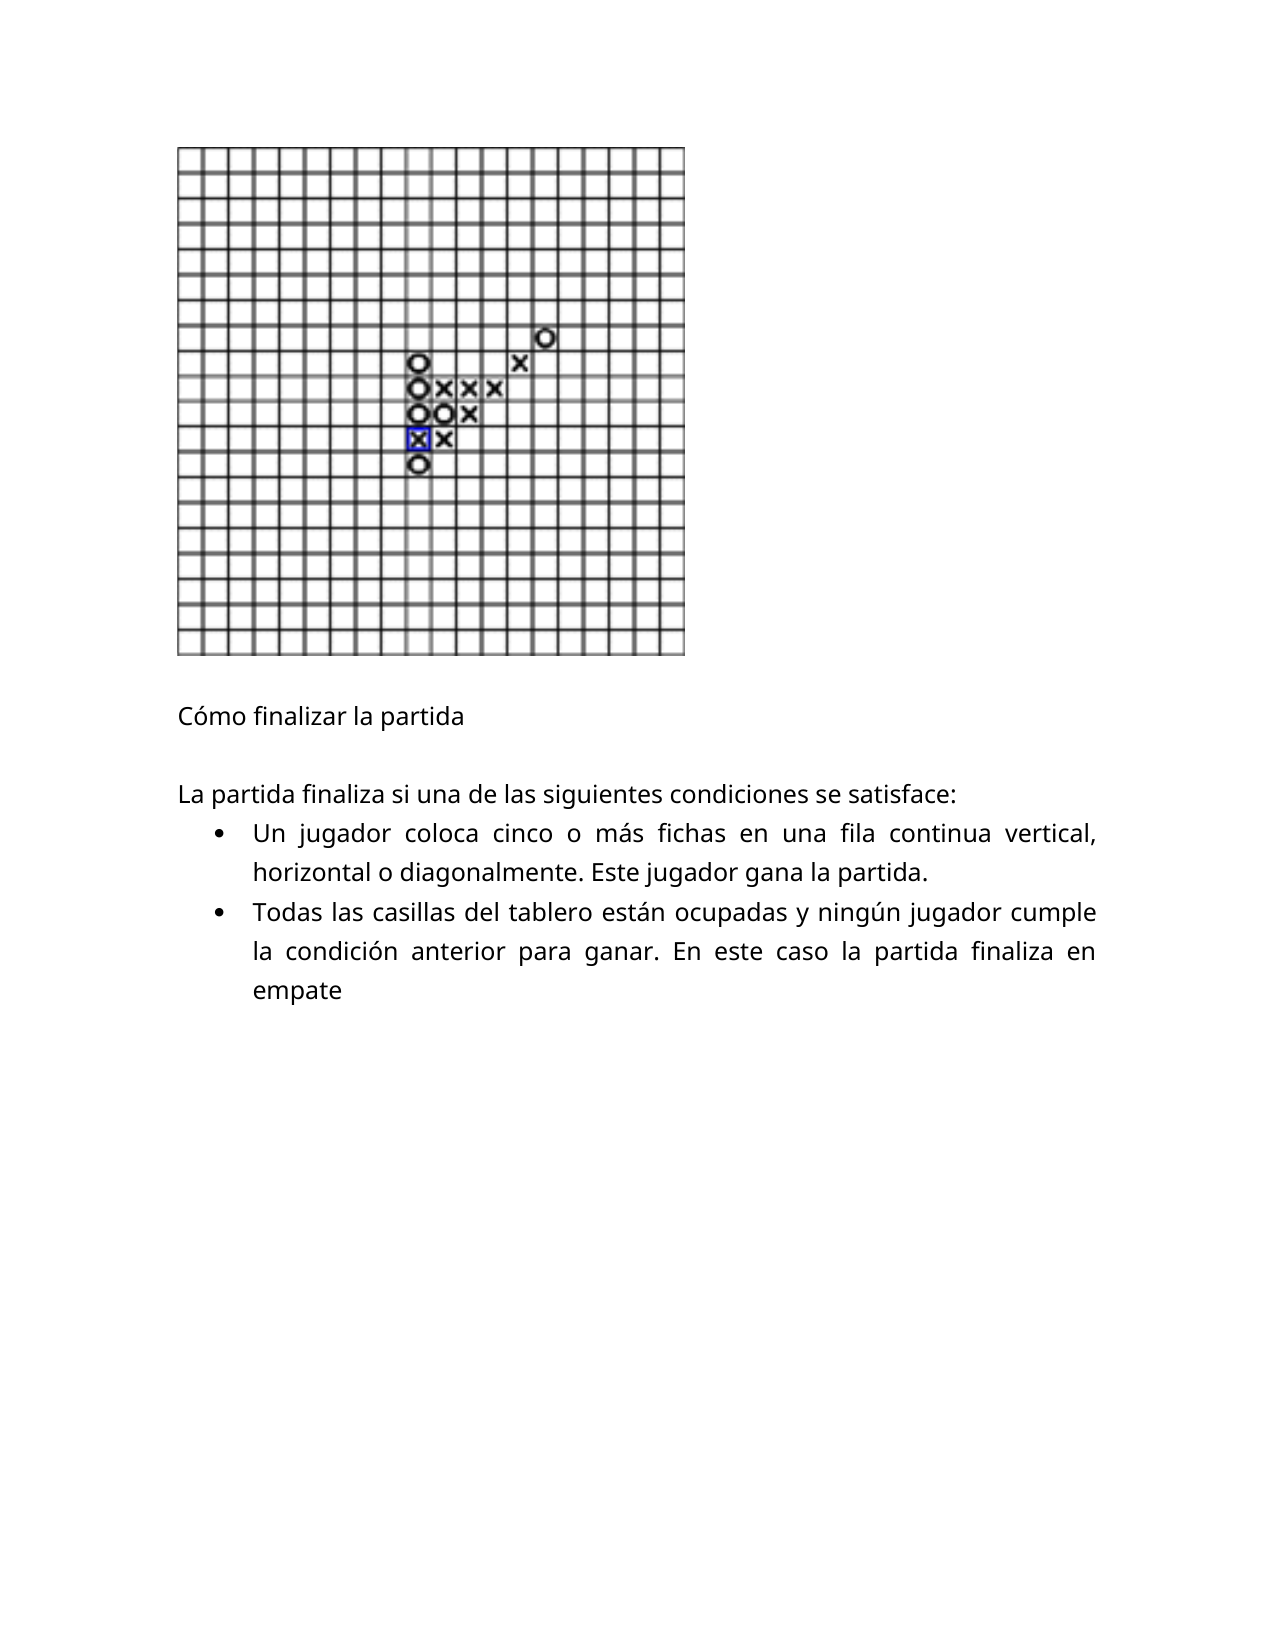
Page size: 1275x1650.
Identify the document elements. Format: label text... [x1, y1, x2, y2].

text Cómo finalizar la partida [177, 698, 1098, 732]
list Un jugador coloca cinco o más fichas en una fila continua vertical, horizontal o diagonalmente. Este jugador gana la partida. [215, 816, 1098, 889]
list Todas las casillas del tablero están ocupadas y ningún jugador cumple la condición anterior para ganar. En este caso la partida finaliza en empate [215, 894, 1098, 1007]
text La partida finaliza si una de las siguientes condiciones se satisface: [177, 777, 1098, 811]
picture [177, 147, 685, 656]
